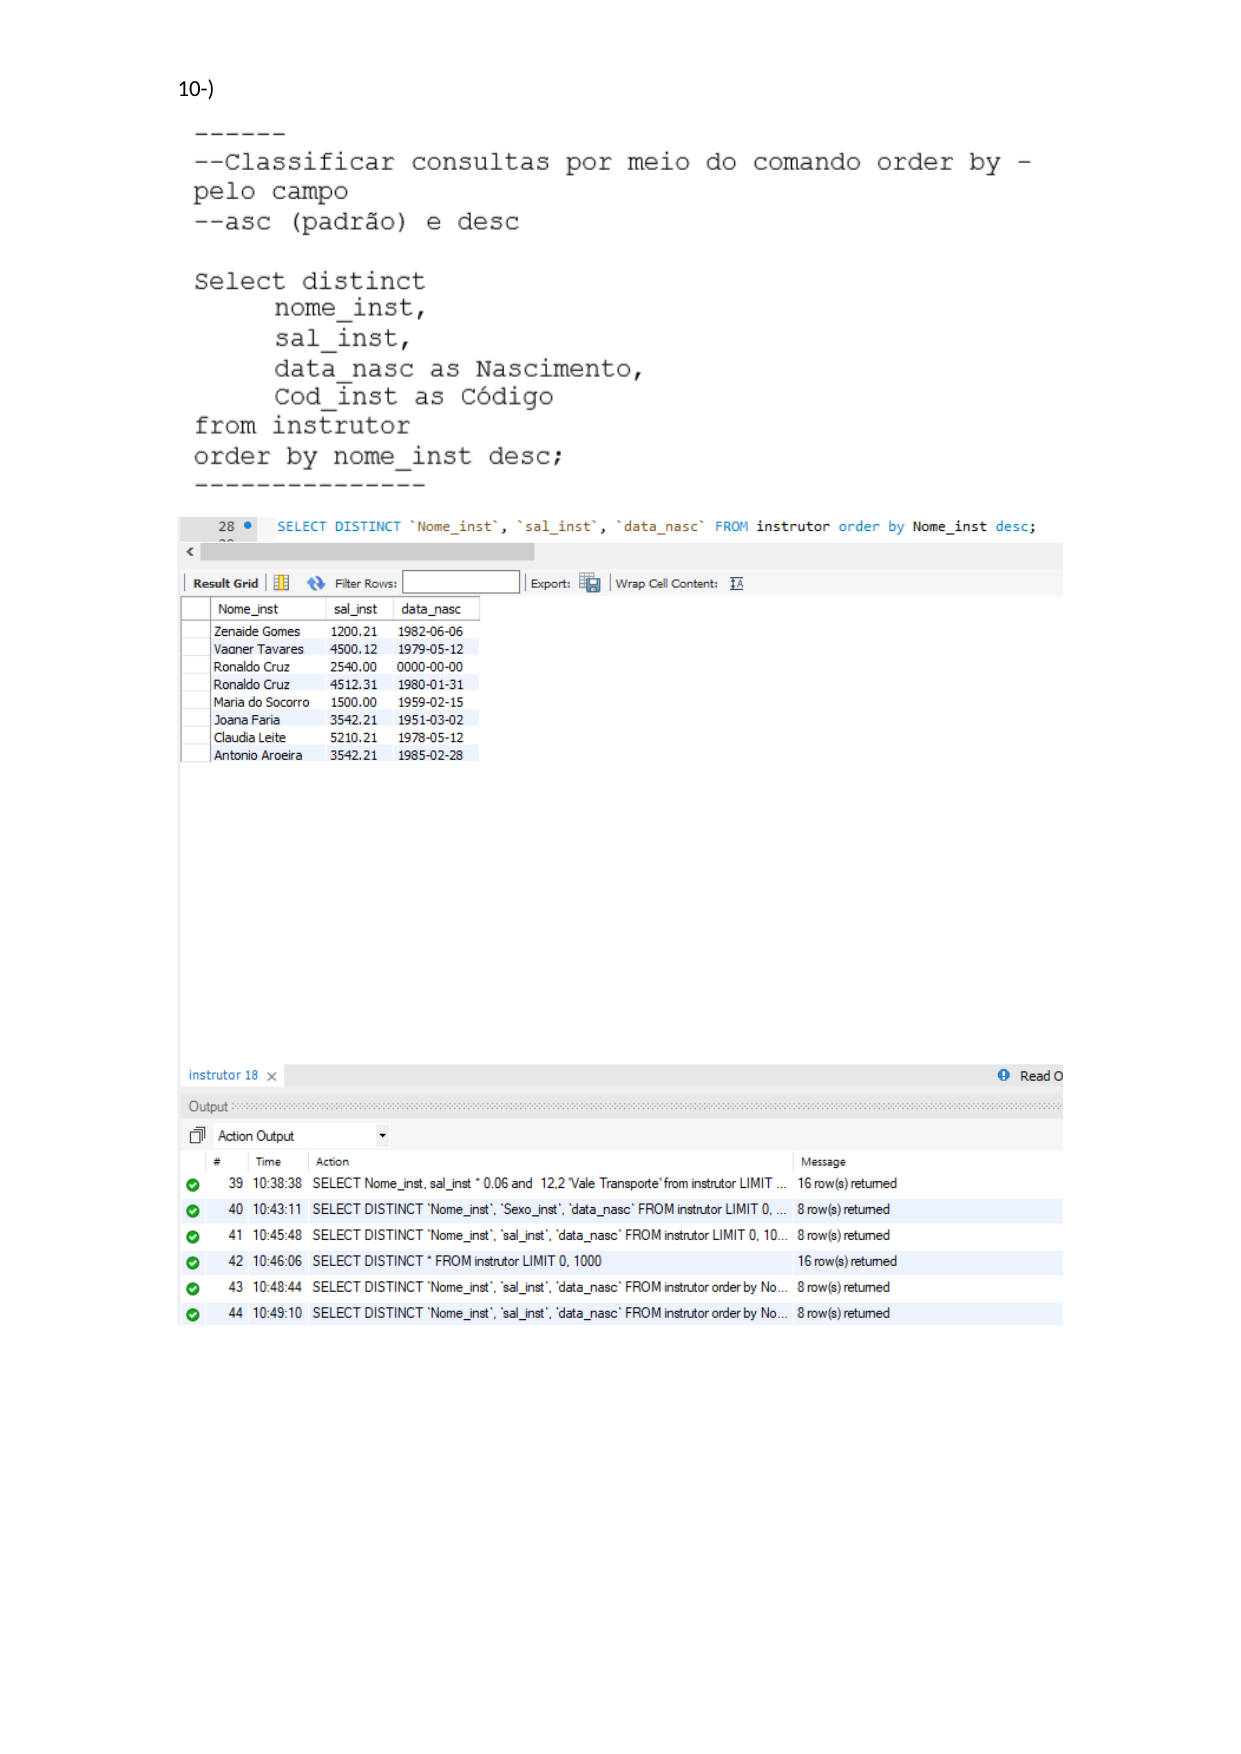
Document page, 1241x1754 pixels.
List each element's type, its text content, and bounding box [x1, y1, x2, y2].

picture [177, 120, 1063, 499]
picture [177, 517, 1063, 1325]
text 10-) [177, 74, 1063, 102]
